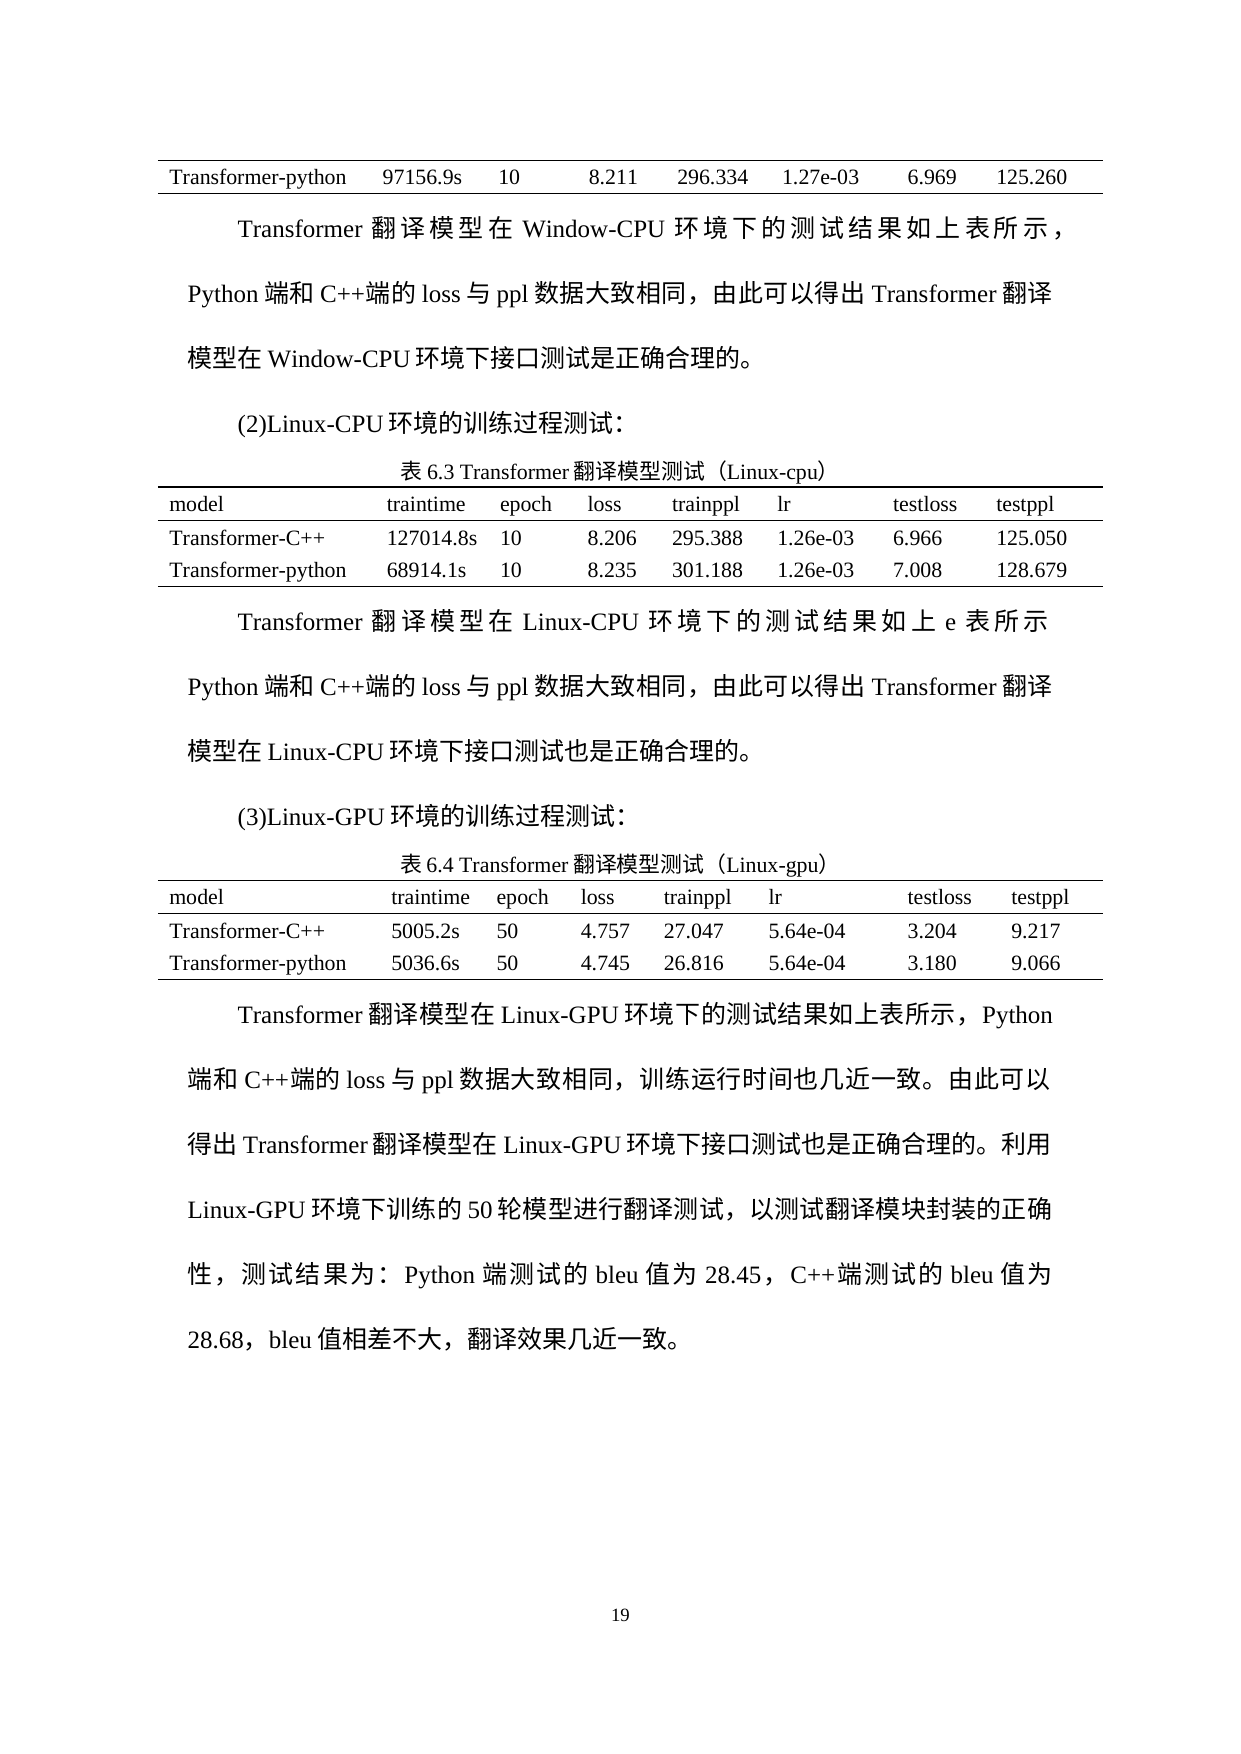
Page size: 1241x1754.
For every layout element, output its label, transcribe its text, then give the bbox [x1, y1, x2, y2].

text (3)Linux-GPU环境的训练过程测试： [187, 782, 1053, 847]
table_header model [158, 881, 380, 913]
table_header loss [569, 881, 652, 913]
text Transformer翻译模型在Window-CPU环境下的测试结果如上表所示，Python端和C++端的loss与ppl数据大致相同，由此可以得出Transformer翻译模型在Window-CPU环境下接口测试是正确合理的。 [187, 194, 1053, 389]
table_header epoch [489, 488, 576, 520]
table_cell 125.050 [985, 521, 1103, 553]
table_cell 10 [489, 521, 576, 553]
table_header lr [757, 881, 896, 913]
table_header model [158, 488, 375, 520]
table_cell Transformer-C++ [158, 914, 380, 947]
table_header testloss [896, 881, 1000, 913]
table_cell 1.26e-03 [766, 554, 882, 586]
table_cell 8.211 [577, 161, 666, 193]
table_cell 8.206 [576, 521, 661, 553]
table_cell 1.26e-03 [766, 521, 882, 553]
table_cell 9.217 [1000, 914, 1103, 947]
text 表6.3 Transformer翻译模型测试（Linux-cpu） [187, 454, 1053, 486]
table_cell 6.969 [896, 161, 985, 193]
table_header loss [576, 488, 661, 520]
table_cell 1.27e-03 [771, 161, 896, 193]
table_header testppl [1000, 881, 1103, 913]
table_cell 10 [487, 161, 577, 193]
table_cell 97156.9s [371, 161, 487, 193]
table_header trainppl [661, 488, 766, 520]
table_cell 6.966 [882, 521, 985, 553]
text 表6.4 Transformer翻译模型测试（Linux-gpu） [187, 847, 1053, 879]
table_cell 128.679 [985, 554, 1103, 586]
table_cell 301.188 [661, 554, 766, 586]
text (2)Linux-CPU环境的训练过程测试： [187, 389, 1053, 454]
text Transformer翻译模型在Linux-CPU环境下的测试结果如上e表所示，Python端和C++端的loss与ppl数据大致相同，由此可以得出Transformer翻译模型在Linux-CPU环境下接口测试也是正确合理的。 [187, 587, 1053, 782]
table_cell 5.64e-04 [757, 947, 896, 979]
table_cell 8.235 [576, 554, 661, 586]
table_header trainppl [652, 881, 757, 913]
table_cell Transformer-python [158, 161, 371, 193]
table_cell 7.008 [882, 554, 985, 586]
table_cell 9.066 [1000, 947, 1103, 979]
table_cell 10 [489, 554, 576, 586]
table_cell 5036.6s [380, 947, 485, 979]
text Transformer翻译模型在Linux-GPU环境下的测试结果如上表所示，Python端和C++端的loss与ppl数据大致相同，训练运行时间也几近一致。由此可以得出Transformer翻译模型在Linux-GPU环境下接口测试也是正确合理的。利用Linux-GPU环境下训练的50轮模型进行翻译测试，以测试翻译模块封装的正确性，测试结果为：Python端测试的bleu值为28.45，C++端测试的bleu值为28.68，bleu值相差不大，翻译效果几近一致。 [187, 980, 1053, 1370]
table_cell 127014.8s [375, 521, 488, 553]
table_cell 3.180 [896, 947, 1000, 979]
table_cell Transformer-python [158, 554, 375, 586]
table_cell 3.204 [896, 914, 1000, 947]
table_cell 4.745 [569, 947, 652, 979]
table_cell 68914.1s [375, 554, 488, 586]
table_cell 5005.2s [380, 914, 485, 947]
table_cell Transformer-C++ [158, 521, 375, 553]
table_cell 4.757 [569, 914, 652, 947]
table_header traintime [375, 488, 488, 520]
table_cell Transformer-python [158, 947, 380, 979]
table_header epoch [485, 881, 569, 913]
table_cell 26.816 [652, 947, 757, 979]
table_header traintime [380, 881, 485, 913]
table_header lr [766, 488, 882, 520]
table_cell 125.260 [985, 161, 1103, 193]
table_cell 27.047 [652, 914, 757, 947]
table_header testppl [985, 488, 1103, 520]
table_header testloss [882, 488, 985, 520]
table_cell 295.388 [661, 521, 766, 553]
table_cell 5.64e-04 [757, 914, 896, 947]
table_cell 296.334 [666, 161, 771, 193]
table_cell 50 [485, 914, 569, 947]
table_cell 50 [485, 947, 569, 979]
